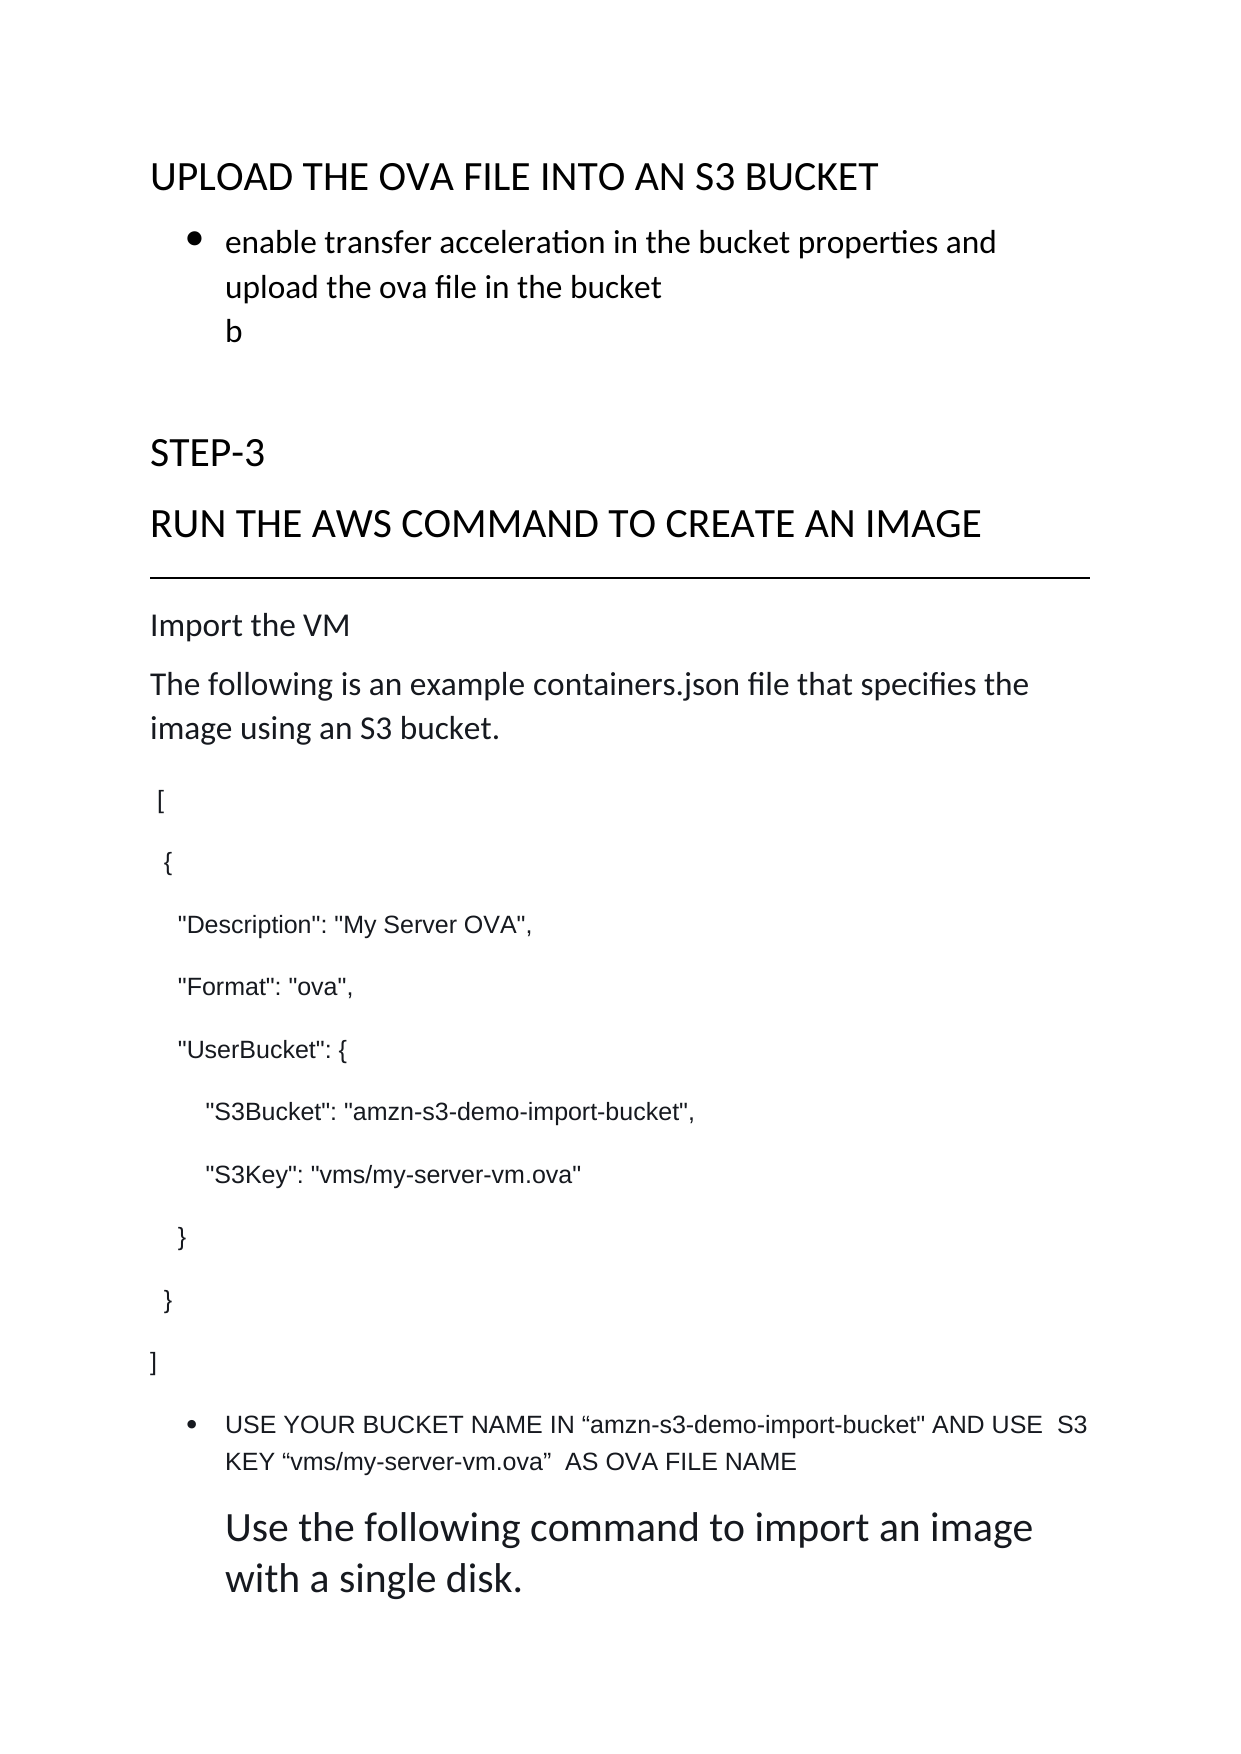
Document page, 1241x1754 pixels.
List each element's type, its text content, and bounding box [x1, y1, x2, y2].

text UPLOAD THE OVA FILE INTO AN S3 BUCKET [150, 150, 1090, 201]
text ] [150, 1339, 1090, 1376]
list b [225, 310, 1090, 351]
text "Format": "ova", [150, 964, 1090, 1001]
text RUN THE AWS COMMAND TO CREATE AN IMAGE [150, 497, 1090, 548]
text } [150, 1214, 1090, 1251]
text "UserBucket": { [150, 1026, 1090, 1064]
text [ [150, 776, 1090, 814]
list USE YOUR BUCKET NAME IN “amzn-s3-demo-import-bucket" AND USE S3 KEY “vms/my-server-vm.ova” AS OVA FILE NAME [187, 1401, 1090, 1476]
text "S3Key": "vms/my-server-vm.ova" [150, 1151, 1090, 1189]
text } [150, 1276, 1090, 1314]
text STEP-3 [150, 426, 1090, 477]
list enable transfer acceleration in the bucket properties and upload the ova file in the bucket [187, 222, 1090, 307]
text { [150, 839, 1090, 876]
subtitle Import the VM [150, 579, 1090, 644]
text Use the following command to import an image with a single disk. [523, 1501, 1090, 1603]
text "S3Bucket": "amzn-s3-demo-import-bucket", [150, 1089, 1090, 1126]
text The following is an example containers.json file that specifies the image using an S3 bucket. [150, 663, 1090, 748]
text "Description": "My Server OVA", [150, 901, 1090, 939]
